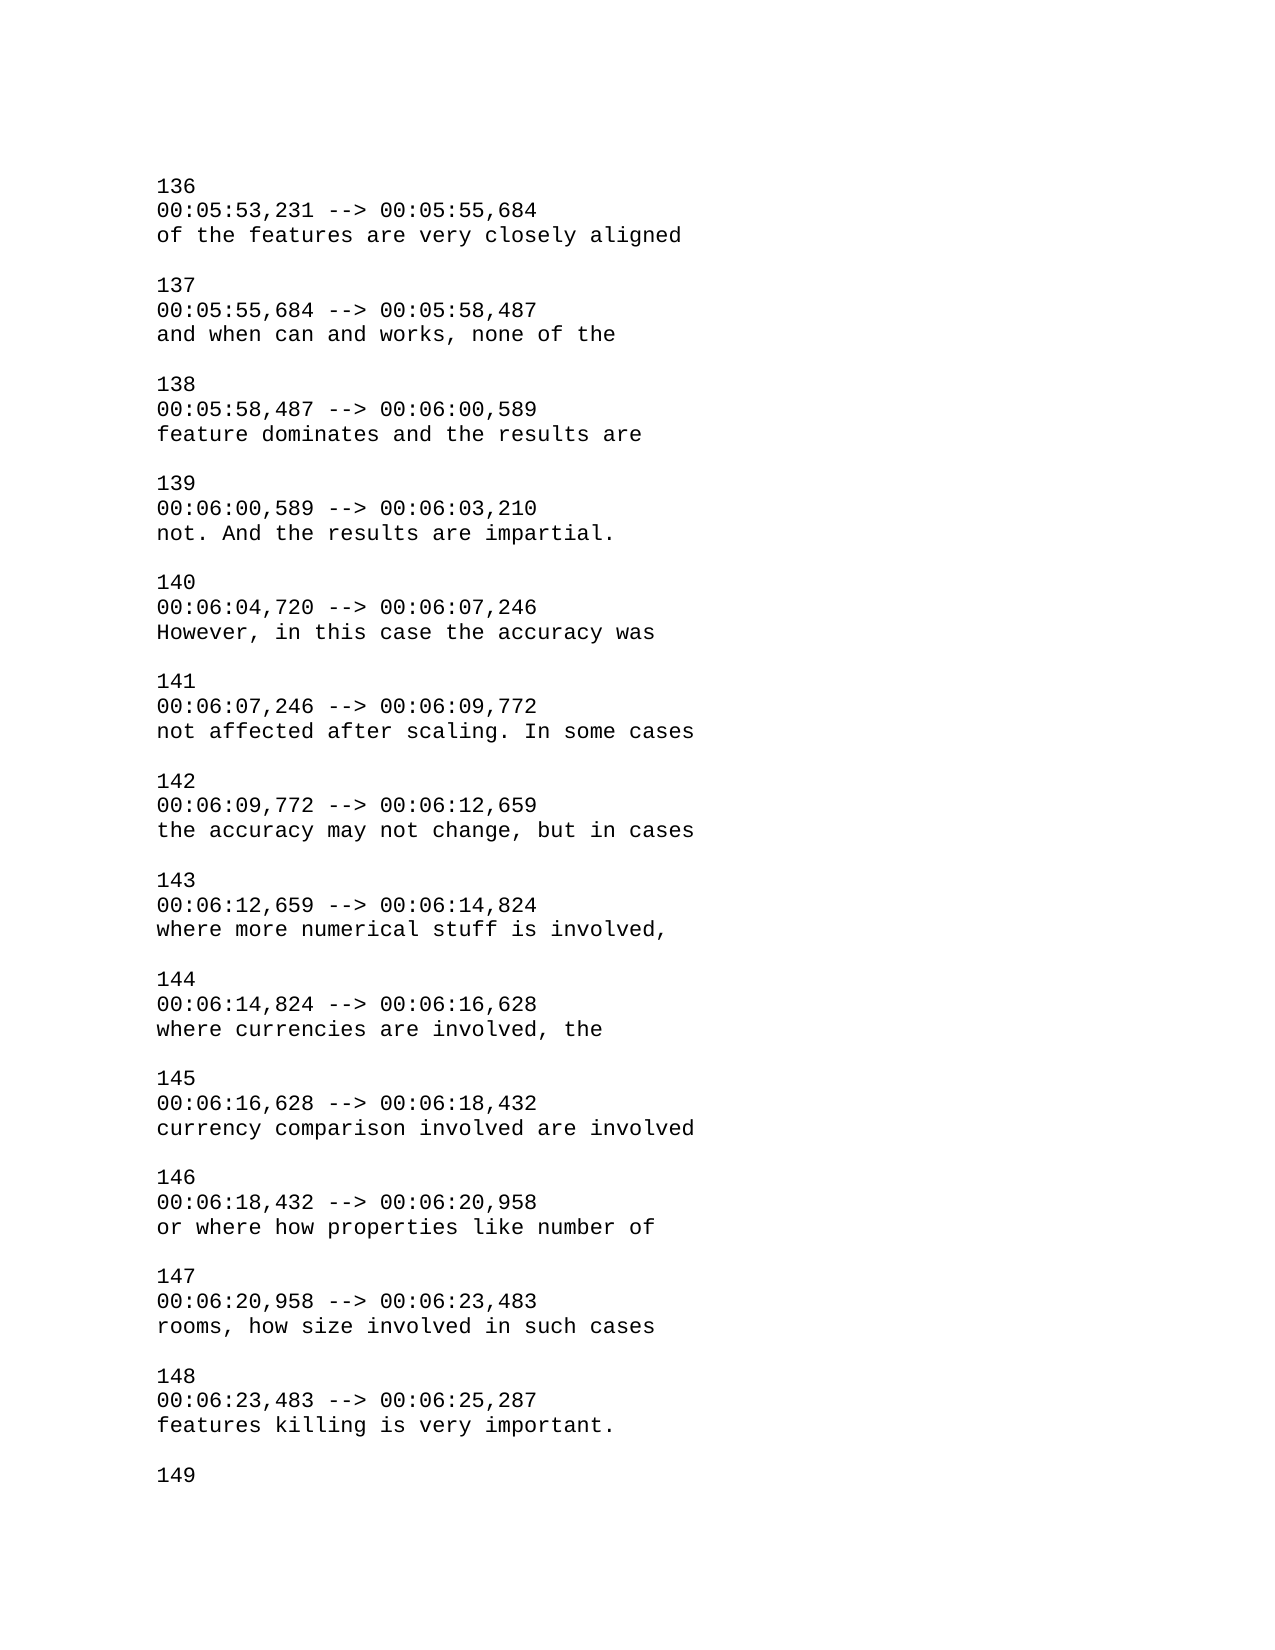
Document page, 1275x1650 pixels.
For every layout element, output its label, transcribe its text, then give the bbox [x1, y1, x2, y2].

text 136 [156, 175, 1118, 199]
text or where how properties like number of [156, 1216, 1118, 1241]
text 00:05:55,684 --> 00:05:58,487 [156, 299, 1118, 323]
text 00:06:18,432 --> 00:06:20,958 [156, 1191, 1118, 1216]
text of the features are very closely aligned [156, 224, 1118, 249]
text 144 [156, 968, 1118, 993]
text 143 [156, 869, 1118, 894]
text 00:06:04,720 --> 00:06:07,246 [156, 596, 1118, 621]
text 00:06:20,958 --> 00:06:23,483 [156, 1290, 1118, 1315]
text and when can and works, none of the [156, 323, 1118, 348]
text 149 [156, 1464, 1118, 1489]
text 00:06:09,772 --> 00:06:12,659 [156, 794, 1118, 819]
text 139 [156, 472, 1118, 497]
text 00:05:53,231 --> 00:05:55,684 [156, 199, 1118, 224]
text not affected after scaling. In some cases [156, 720, 1118, 745]
text 00:06:07,246 --> 00:06:09,772 [156, 695, 1118, 720]
text where more numerical stuff is involved, [156, 918, 1118, 943]
text 138 [156, 373, 1118, 398]
text 00:06:00,589 --> 00:06:03,210 [156, 497, 1118, 522]
text 00:06:12,659 --> 00:06:14,824 [156, 894, 1118, 918]
text 00:06:14,824 --> 00:06:16,628 [156, 993, 1118, 1018]
text 148 [156, 1365, 1118, 1389]
text 00:06:16,628 --> 00:06:18,432 [156, 1092, 1118, 1117]
text feature dominates and the results are [156, 423, 1118, 447]
text rooms, how size involved in such cases [156, 1315, 1118, 1340]
text currency comparison involved are involved [156, 1117, 1118, 1142]
text 137 [156, 274, 1118, 299]
text the accuracy may not change, but in cases [156, 819, 1118, 844]
text 147 [156, 1266, 1118, 1290]
text 00:06:23,483 --> 00:06:25,287 [156, 1389, 1118, 1414]
text 146 [156, 1166, 1118, 1191]
text 00:05:58,487 --> 00:06:00,589 [156, 398, 1118, 423]
text 145 [156, 1067, 1118, 1092]
text features killing is very important. [156, 1414, 1118, 1439]
text not. And the results are impartial. [156, 522, 1118, 547]
text 140 [156, 571, 1118, 596]
text where currencies are involved, the [156, 1018, 1118, 1042]
text 142 [156, 770, 1118, 794]
text 141 [156, 671, 1118, 695]
text However, in this case the accuracy was [156, 621, 1118, 646]
